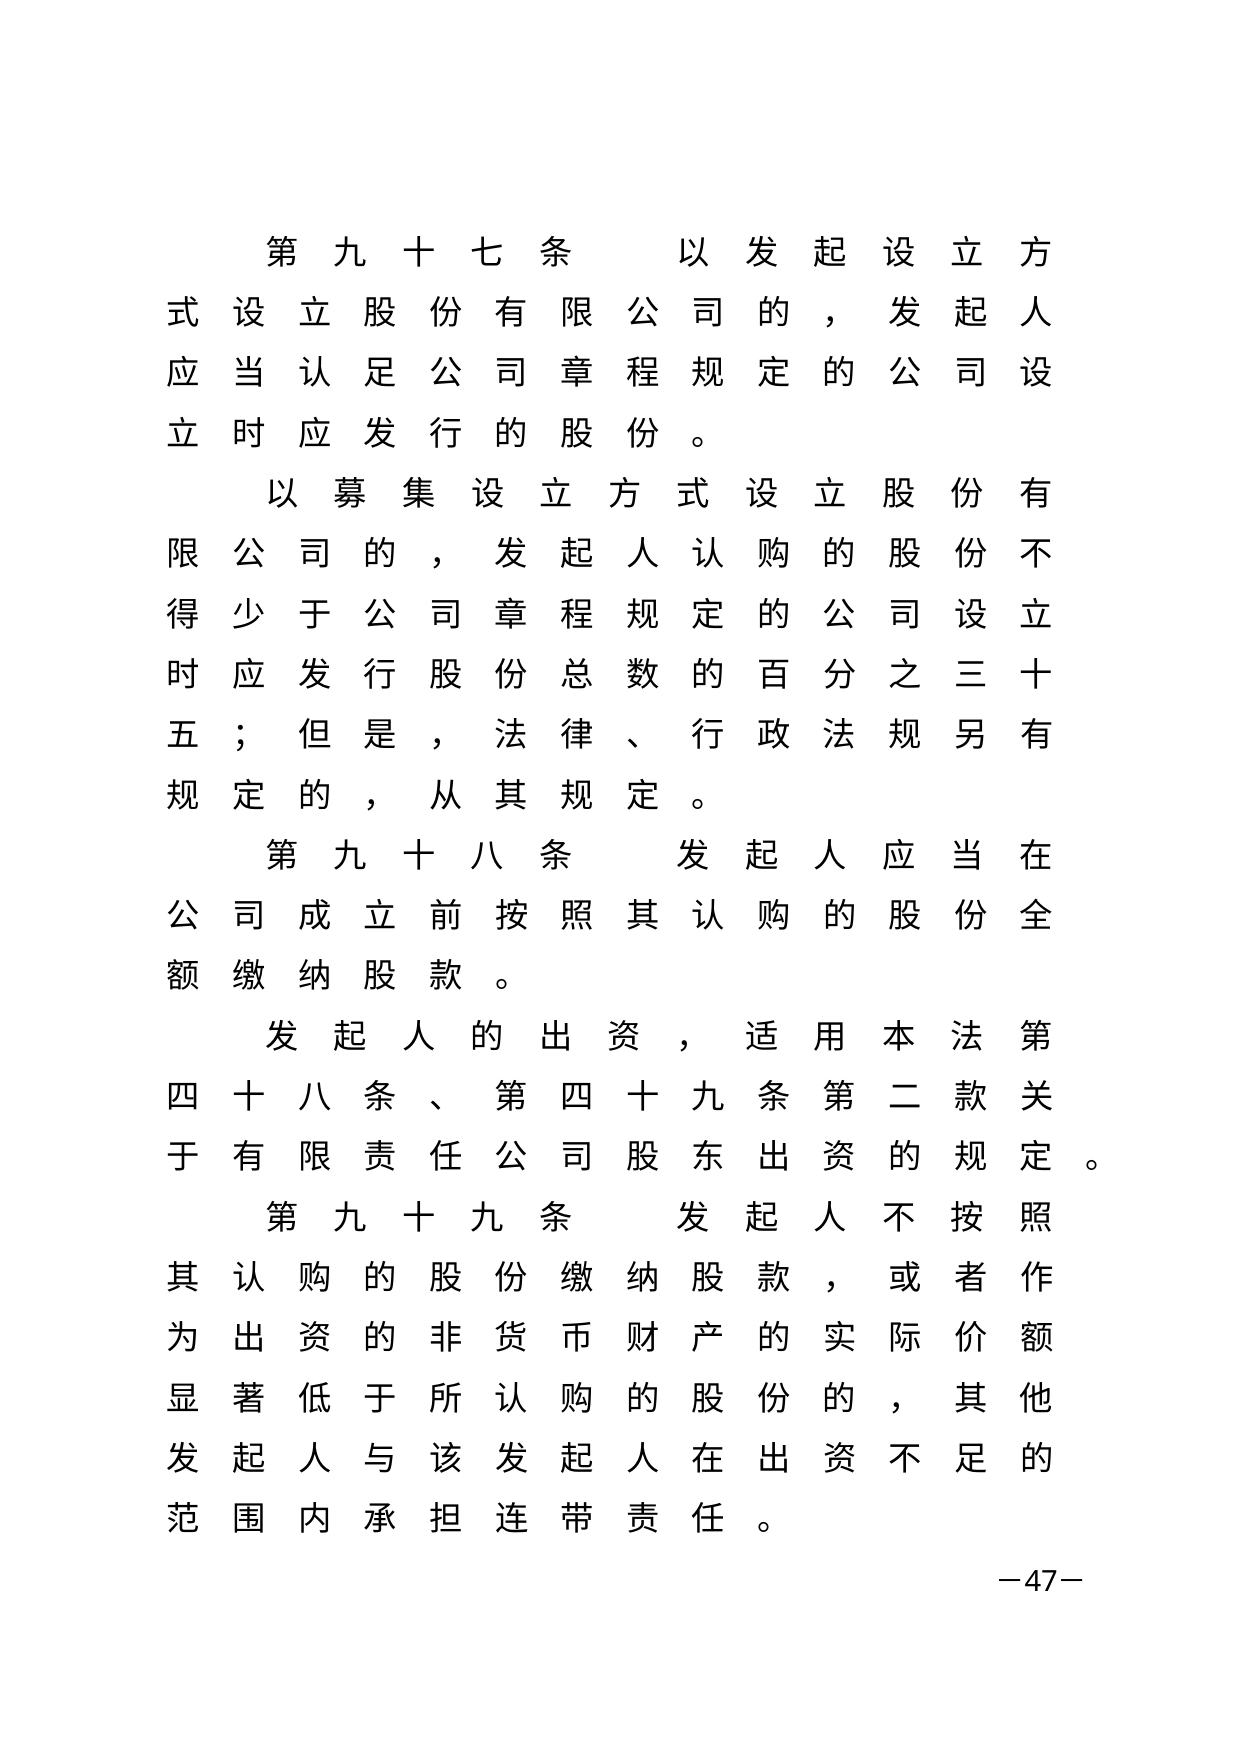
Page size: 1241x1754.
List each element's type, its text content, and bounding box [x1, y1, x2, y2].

text 第九十八条 发起人应当在公司成立前按照其认购的股份全额缴纳股款。 [167, 823, 1085, 1003]
text 第九十九条 发起人不按照其认购的股份缴纳股款，或者作为出资的非货币财产的实际价额显著低于所认购的股份的，其他发起人与该发起人在出资不足的范围内承担连带责任。 [167, 1184, 1085, 1546]
text 以募集设立方式设立股份有限公司的，发起人认购的股份不得少于公司章程规定的公司设立时应发行股份总数的百分之三十五；但是，法律、行政法规另有规定的，从其规定。 [167, 461, 1085, 823]
text 发起人的出资，适用本法第四十八条、第四十九条第二款关于有限责任公司股东出资的规定。 [167, 1003, 1085, 1184]
text 第九十七条 以发起设立方式设立股份有限公司的，发起人应当认足公司章程规定的公司设立时应发行的股份。 [167, 219, 1085, 461]
